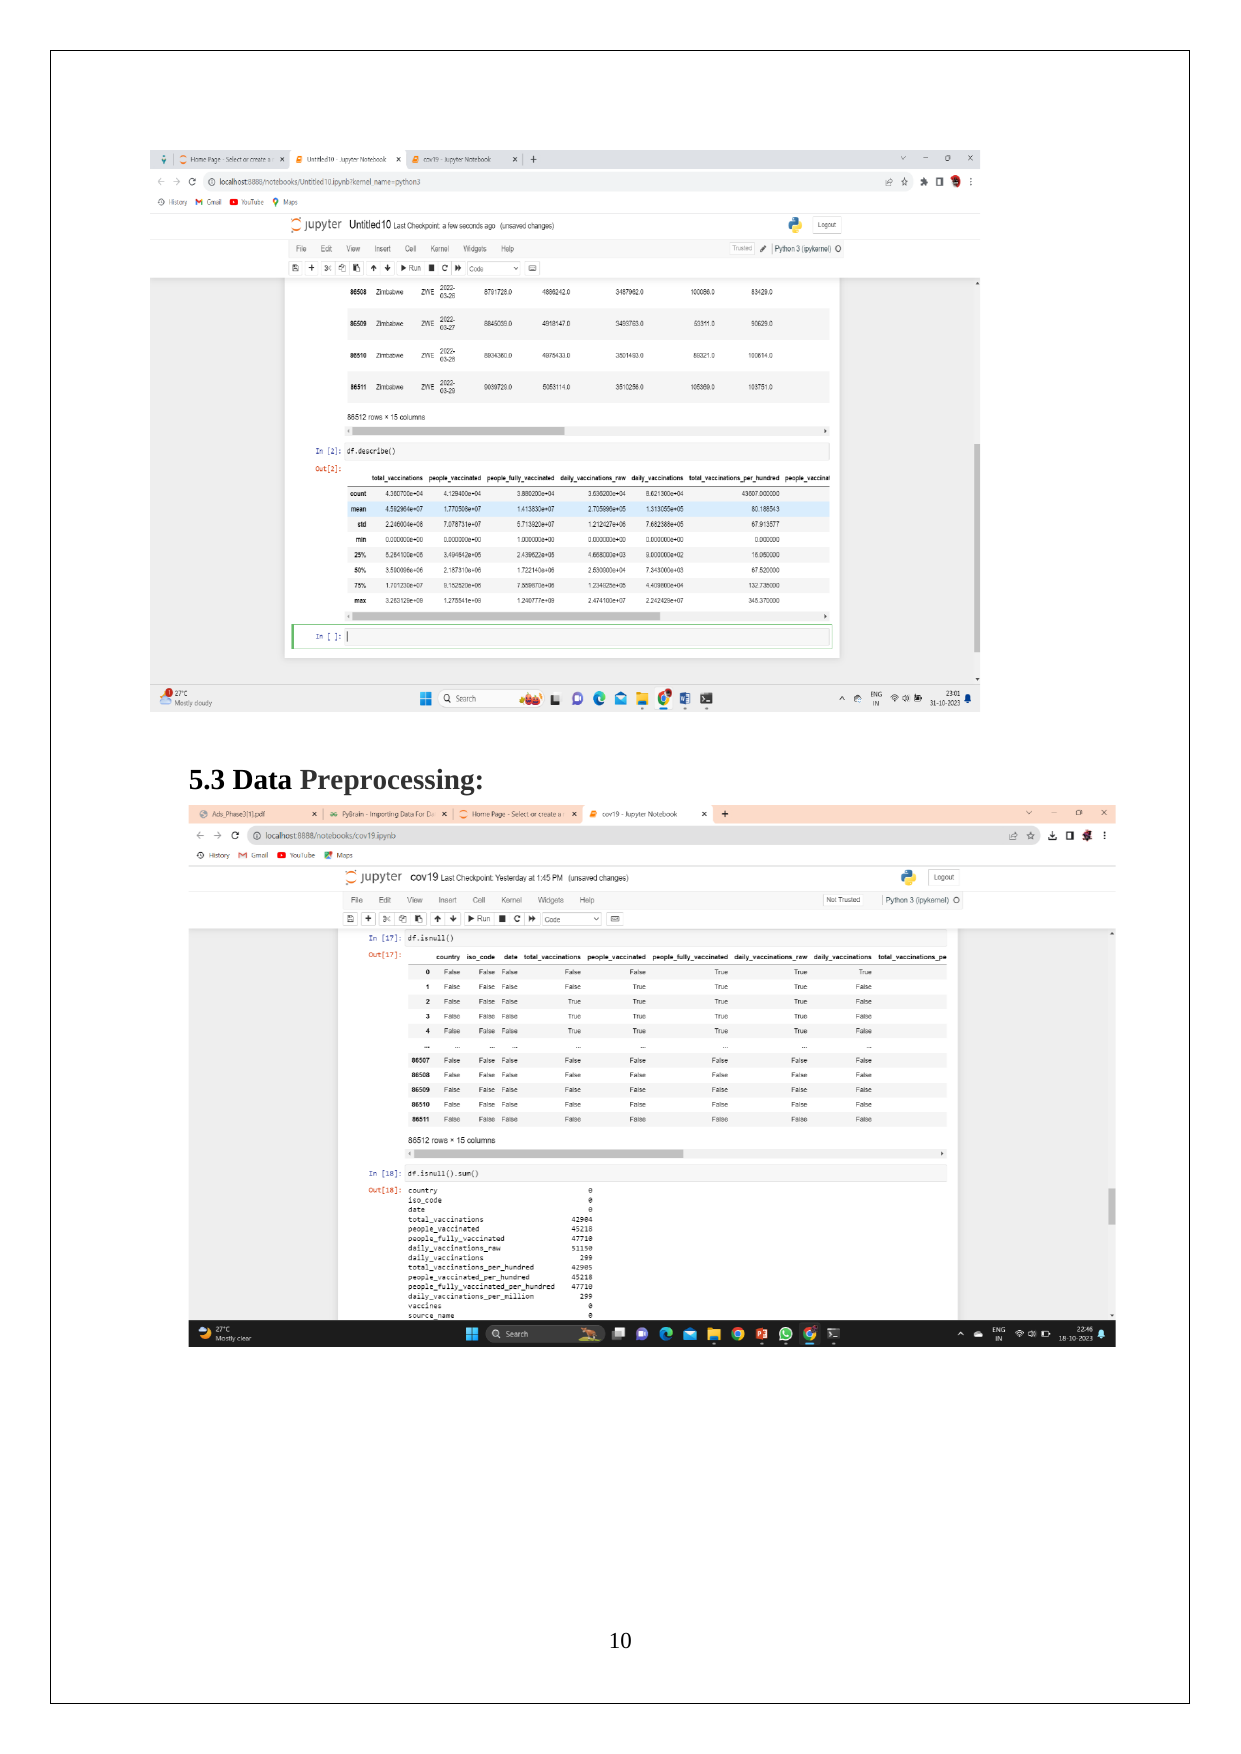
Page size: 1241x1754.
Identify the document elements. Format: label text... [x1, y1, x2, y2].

text 5.3 Data Preprocessing: [188, 762, 1090, 796]
picture [188, 805, 1116, 1347]
picture [150, 150, 981, 712]
